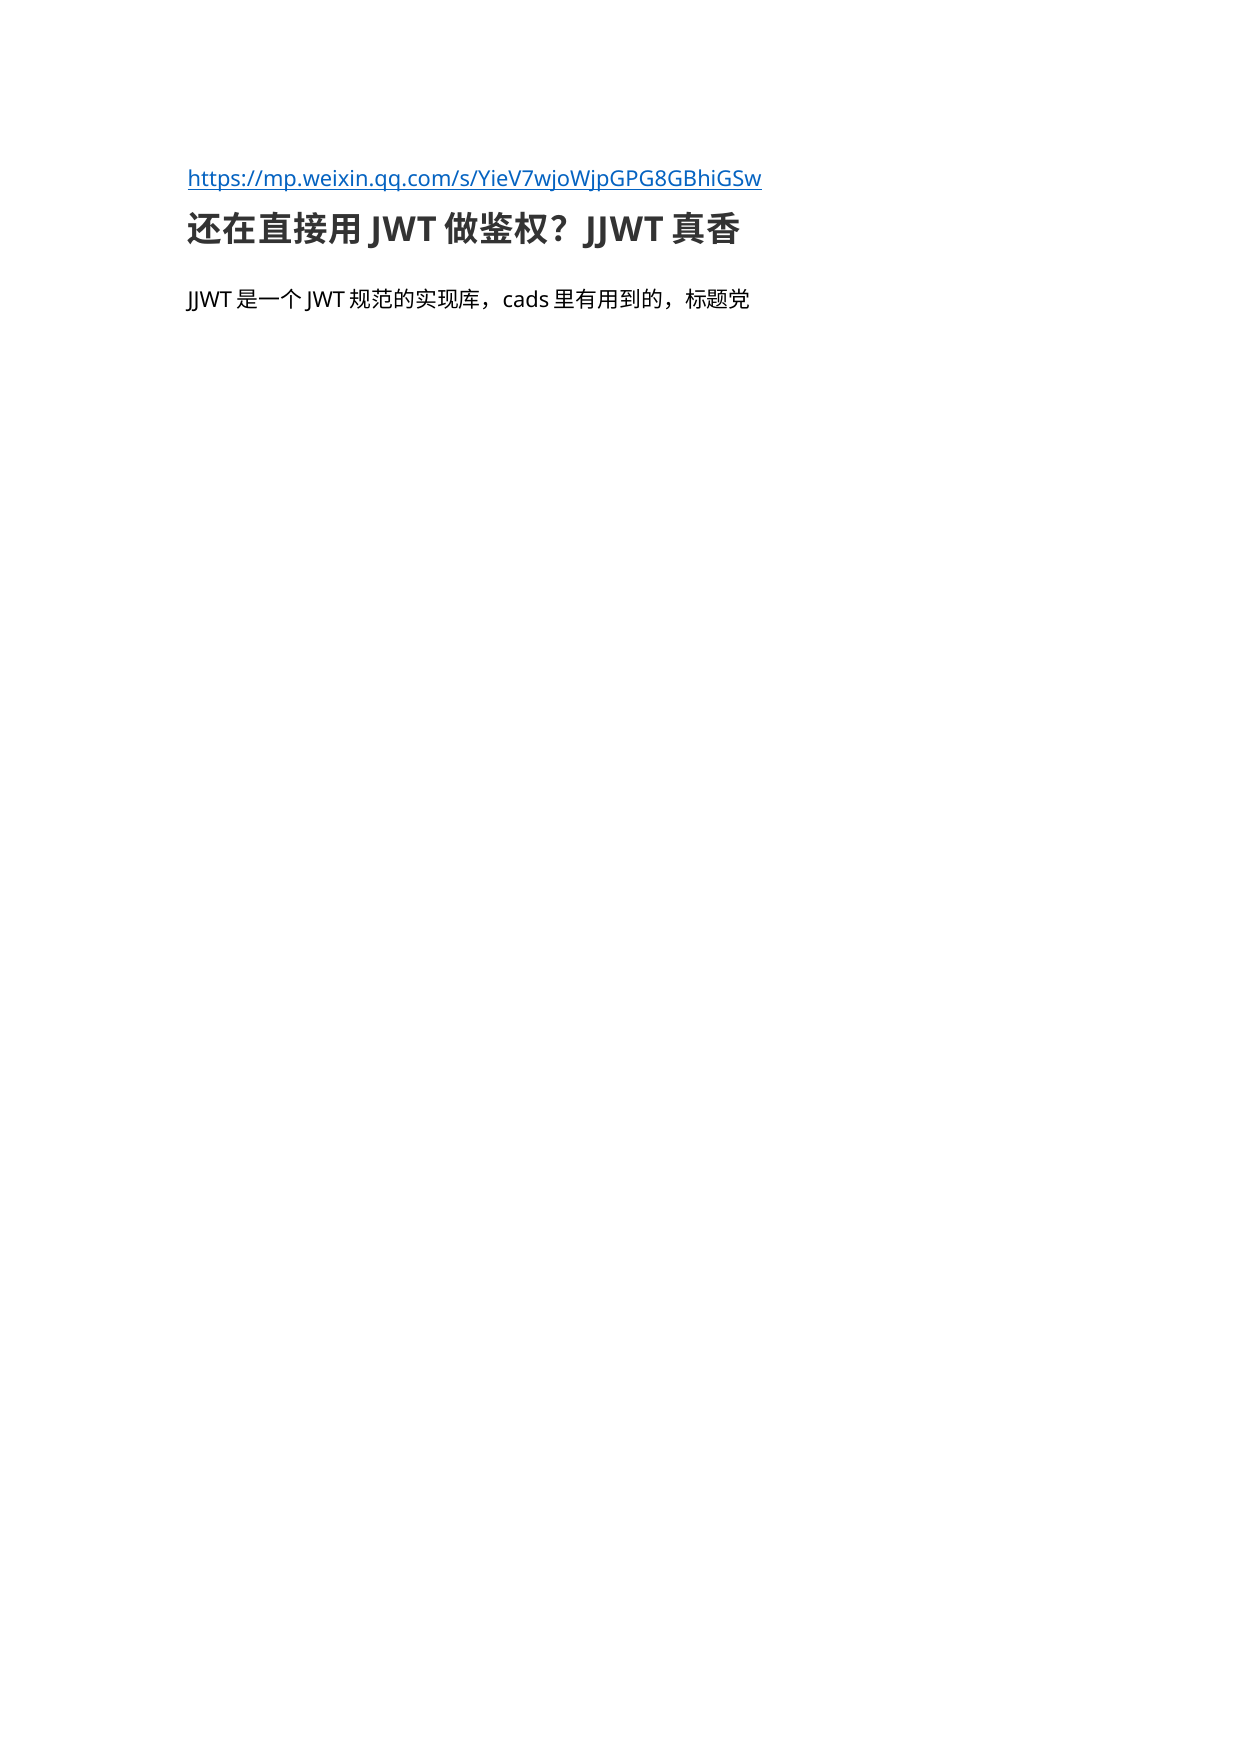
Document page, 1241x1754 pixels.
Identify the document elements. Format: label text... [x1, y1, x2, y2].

text 还在直接用JWT做鉴权？JJWT真香 [187, 194, 1053, 259]
text https://mp.weixin.qq.com/s/YieV7wjoWjpGPG8GBhiGSw [187, 162, 1053, 194]
text JJWT是一个JWT规范的实现库，cads里有用到的，标题党 [187, 281, 1053, 314]
